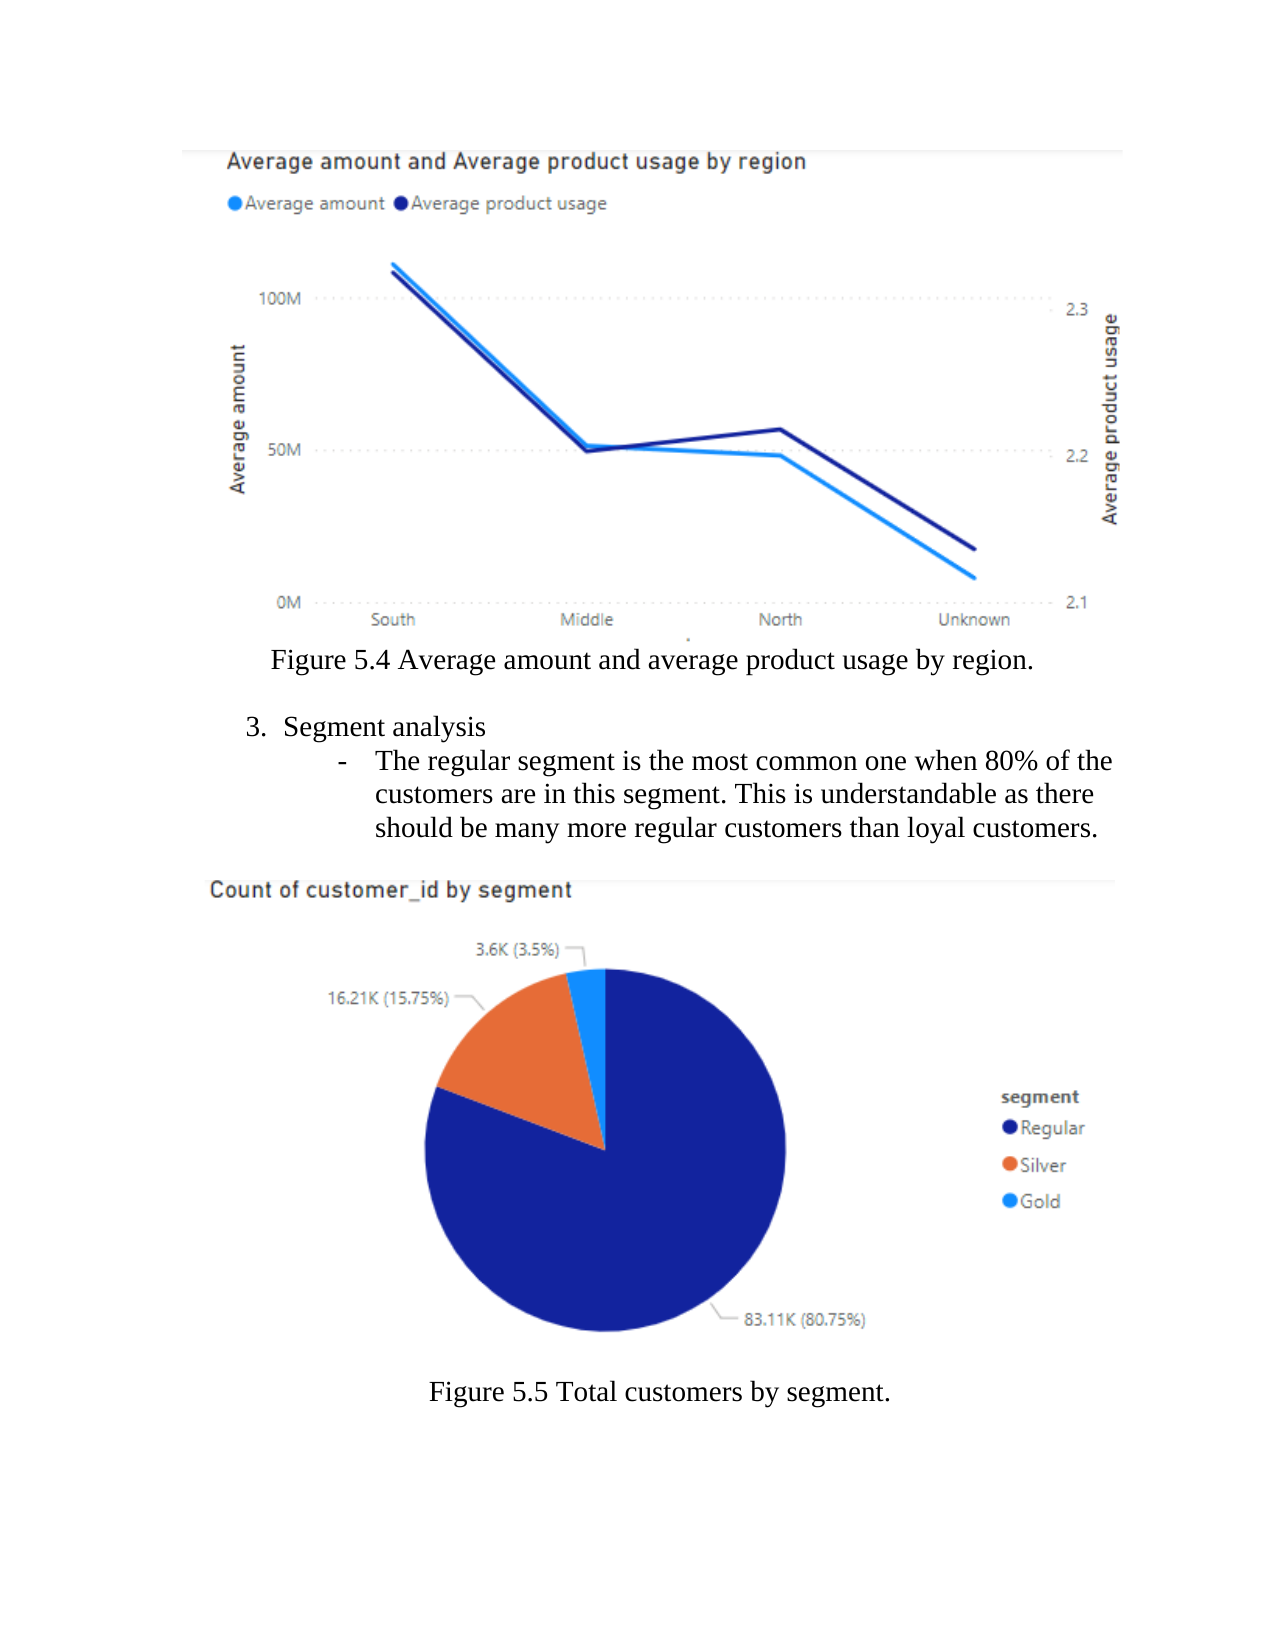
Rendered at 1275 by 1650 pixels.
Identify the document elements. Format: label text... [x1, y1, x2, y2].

list Figure 5.5 Total customers by segment. [194, 1374, 1125, 1408]
text Figure 5.4 Average amount and average product usage by region. [179, 642, 1125, 676]
list Segment analysis [245, 709, 1125, 743]
picture [182, 150, 1123, 643]
picture [204, 880, 1115, 1373]
list The regular segment is the most common one when 80% of the customers are in this segment. This is understandable as there should be many more regular customers than loyal customers. [337, 743, 1125, 844]
